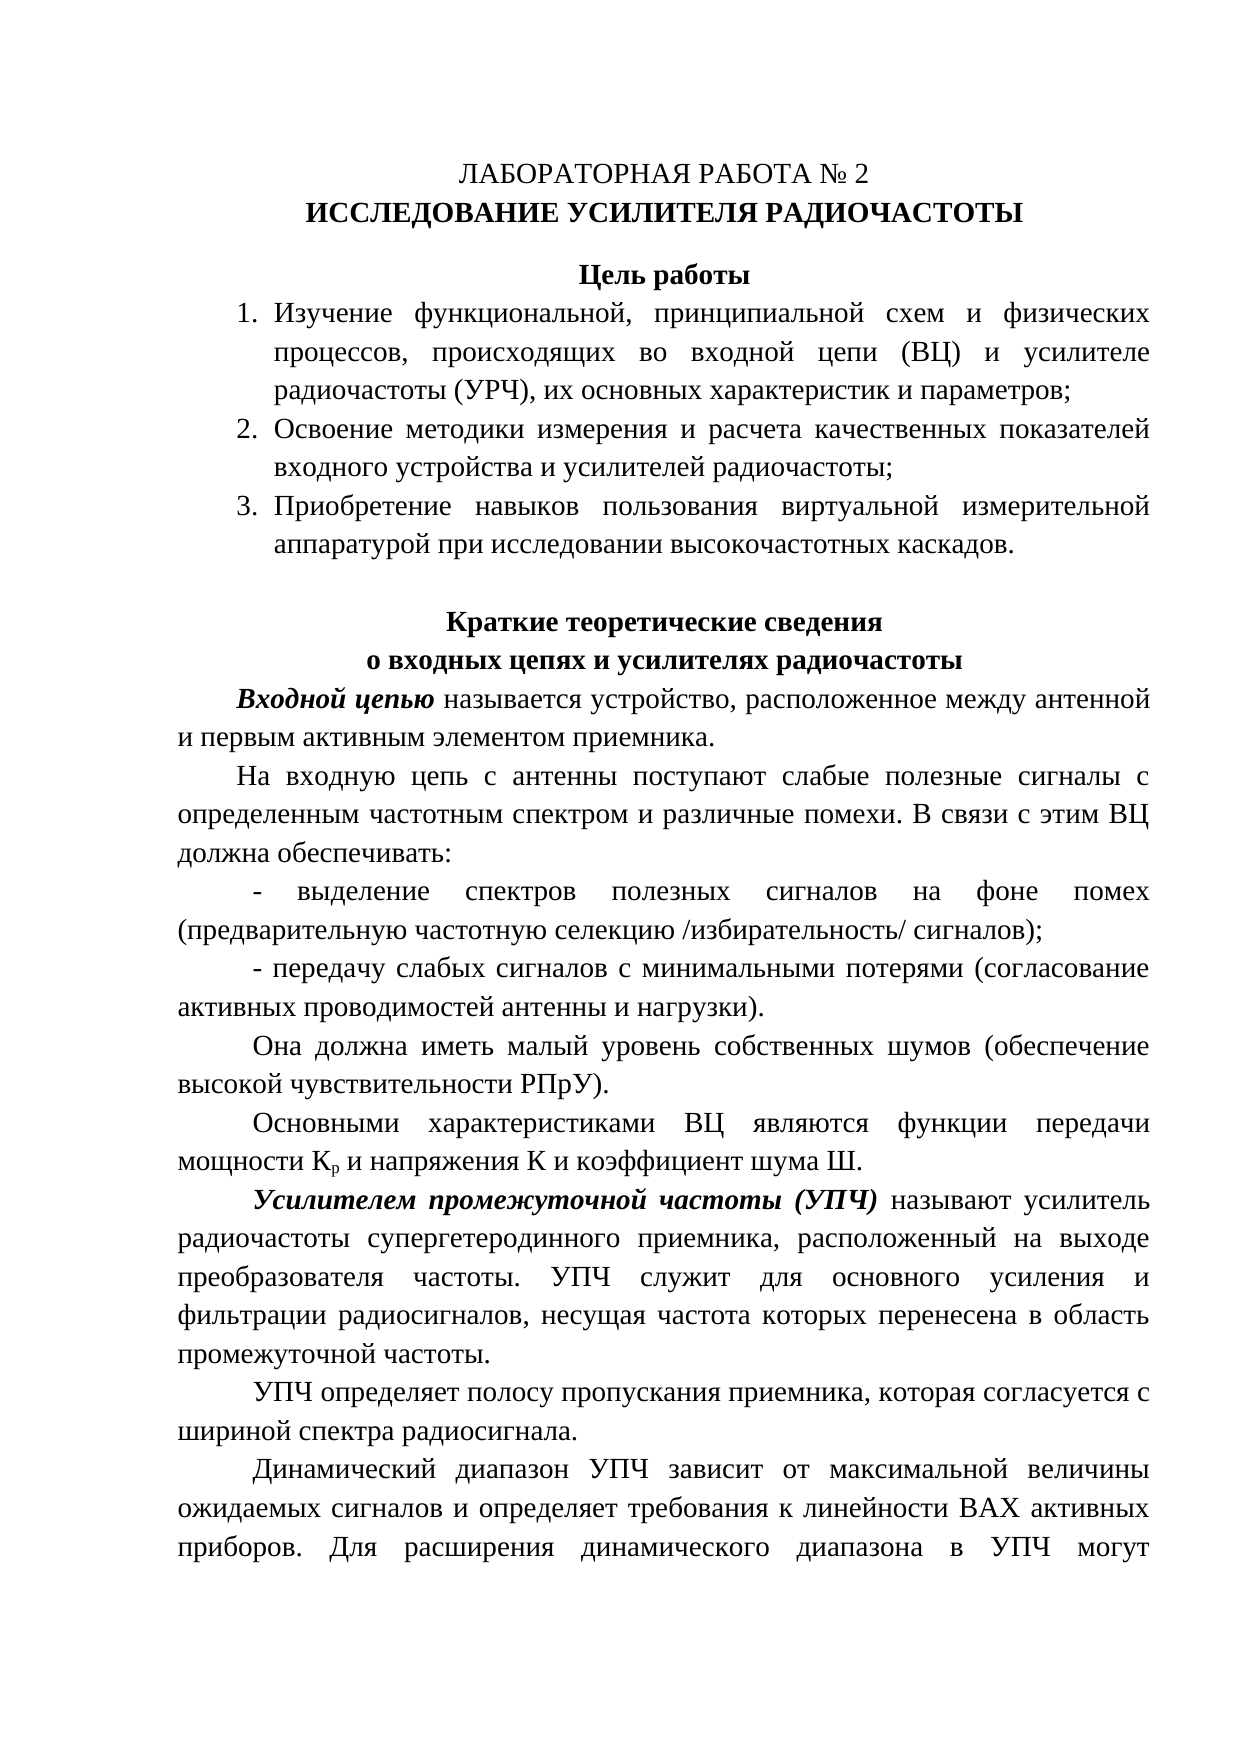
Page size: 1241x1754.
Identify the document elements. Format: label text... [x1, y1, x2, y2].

list Приобретение навыков пользования виртуальной измерительной аппаратурой при исследовании высокочастотных каскадов. [236, 488, 1151, 560]
text о входных цепях и усилителях радиочастоты [177, 642, 1152, 676]
text Цель работы [177, 257, 1152, 290]
text Усилителем промежуточной частоты (УПЧ) называют усилитель радиочастоты супергетеродинного приемника, расположенный на выходе преобразователя частоты. УПЧ служит для основного усиления и фильтрации радиосигналов, несущая частота которых перенесена в область промежуточной частоты. [177, 1182, 1151, 1369]
subtitle ЛАБОРАТОРНАЯ РАБОТА № 2 [177, 157, 1151, 190]
text ИССЛЕДОВАНИЕ УСИЛИТЕЛЯ РАДИОЧАСТОТЫ [177, 195, 1152, 229]
text - передачу слабых сигналов с минимальными потерями (согласование активных проводимостей антенны и нагрузки). [177, 951, 1151, 1023]
text - выделение спектров полезных сигналов на фоне помех (предварительную частотную селекцию /избирательность/ сигналов); [177, 873, 1151, 946]
text На входную цепь с антенны поступают слабые полезные сигналы с определенным частотным спектром и различные помехи. В связи с этим ВЦ должна обеспечивать: [177, 758, 1151, 868]
text УПЧ определяет полосу пропускания приемника, которая согласуется с шириной спектра радиосигнала. [177, 1374, 1151, 1447]
text Краткие теоретические сведения [177, 604, 1152, 637]
text Входной цепью называется устройство, расположенное между антенной и первым активным элементом приемника. [177, 681, 1151, 753]
text Она должна иметь малый уровень собственных шумов (обеспечение высокой чувствительности РПрУ). [177, 1028, 1151, 1100]
list Изучение функциональной, принципиальной схем и физических процессов, происходящих во входной цепи (ВЦ) и усилителе радиочастоты (УРЧ), их основных характеристик и параметров; [236, 295, 1151, 406]
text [177, 1452, 1151, 1562]
text Основными характеристиками ВЦ являются функции передачи мощности Кр и напряжения К и коэффициент шума Ш. [177, 1105, 1151, 1177]
list Освоение методики измерения и расчета качественных показателей входного устройства и усилителей радиочастоты; [236, 411, 1151, 483]
